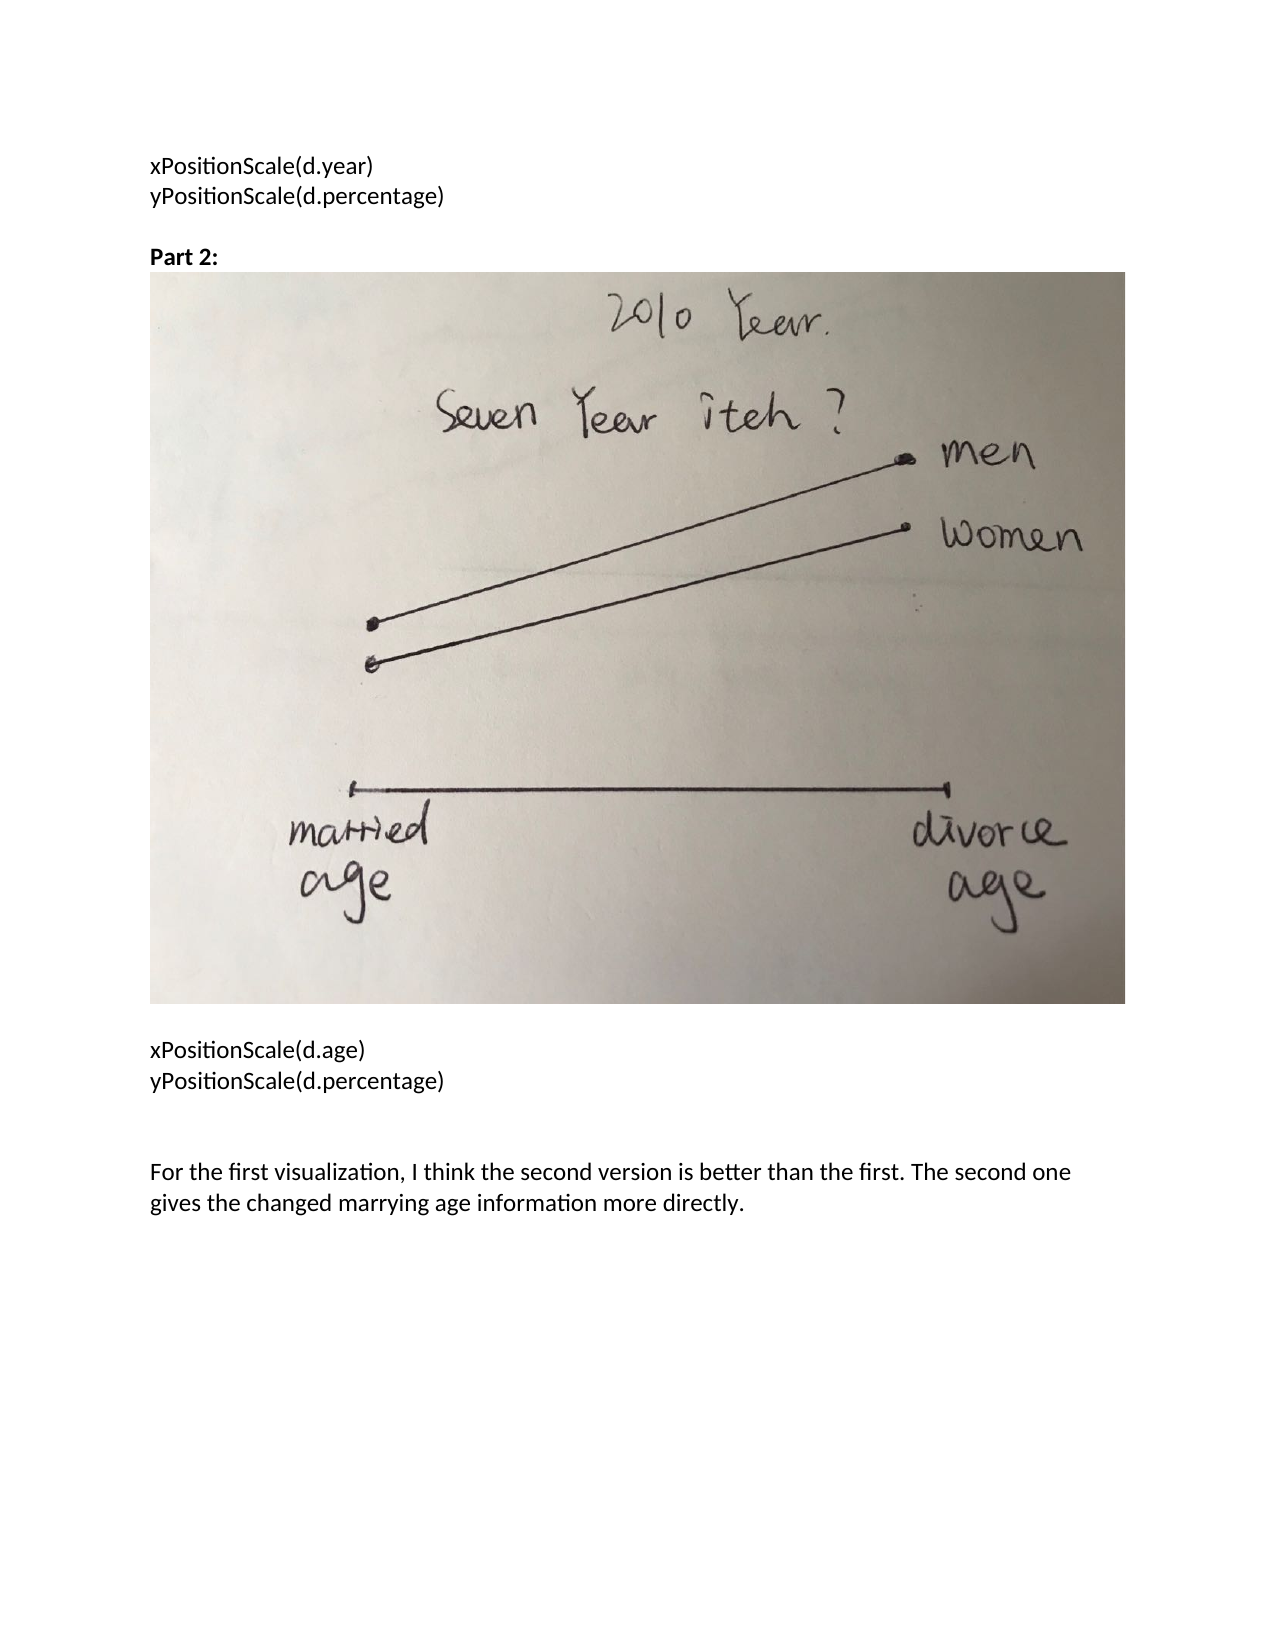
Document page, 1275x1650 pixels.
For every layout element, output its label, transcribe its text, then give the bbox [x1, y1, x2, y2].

text xPositionScale(d.age) [150, 1034, 1125, 1065]
picture [150, 272, 1125, 1004]
text yPositionScale(d.percentage) [150, 181, 1125, 211]
text For the first visualization, I think the second version is better than the first. The second one gives the changed marrying age information more directly. [150, 1156, 1125, 1217]
text xPositionScale(d.year) [150, 150, 1125, 181]
text Part 2: [150, 242, 1125, 272]
text yPositionScale(d.percentage) [150, 1065, 1125, 1095]
